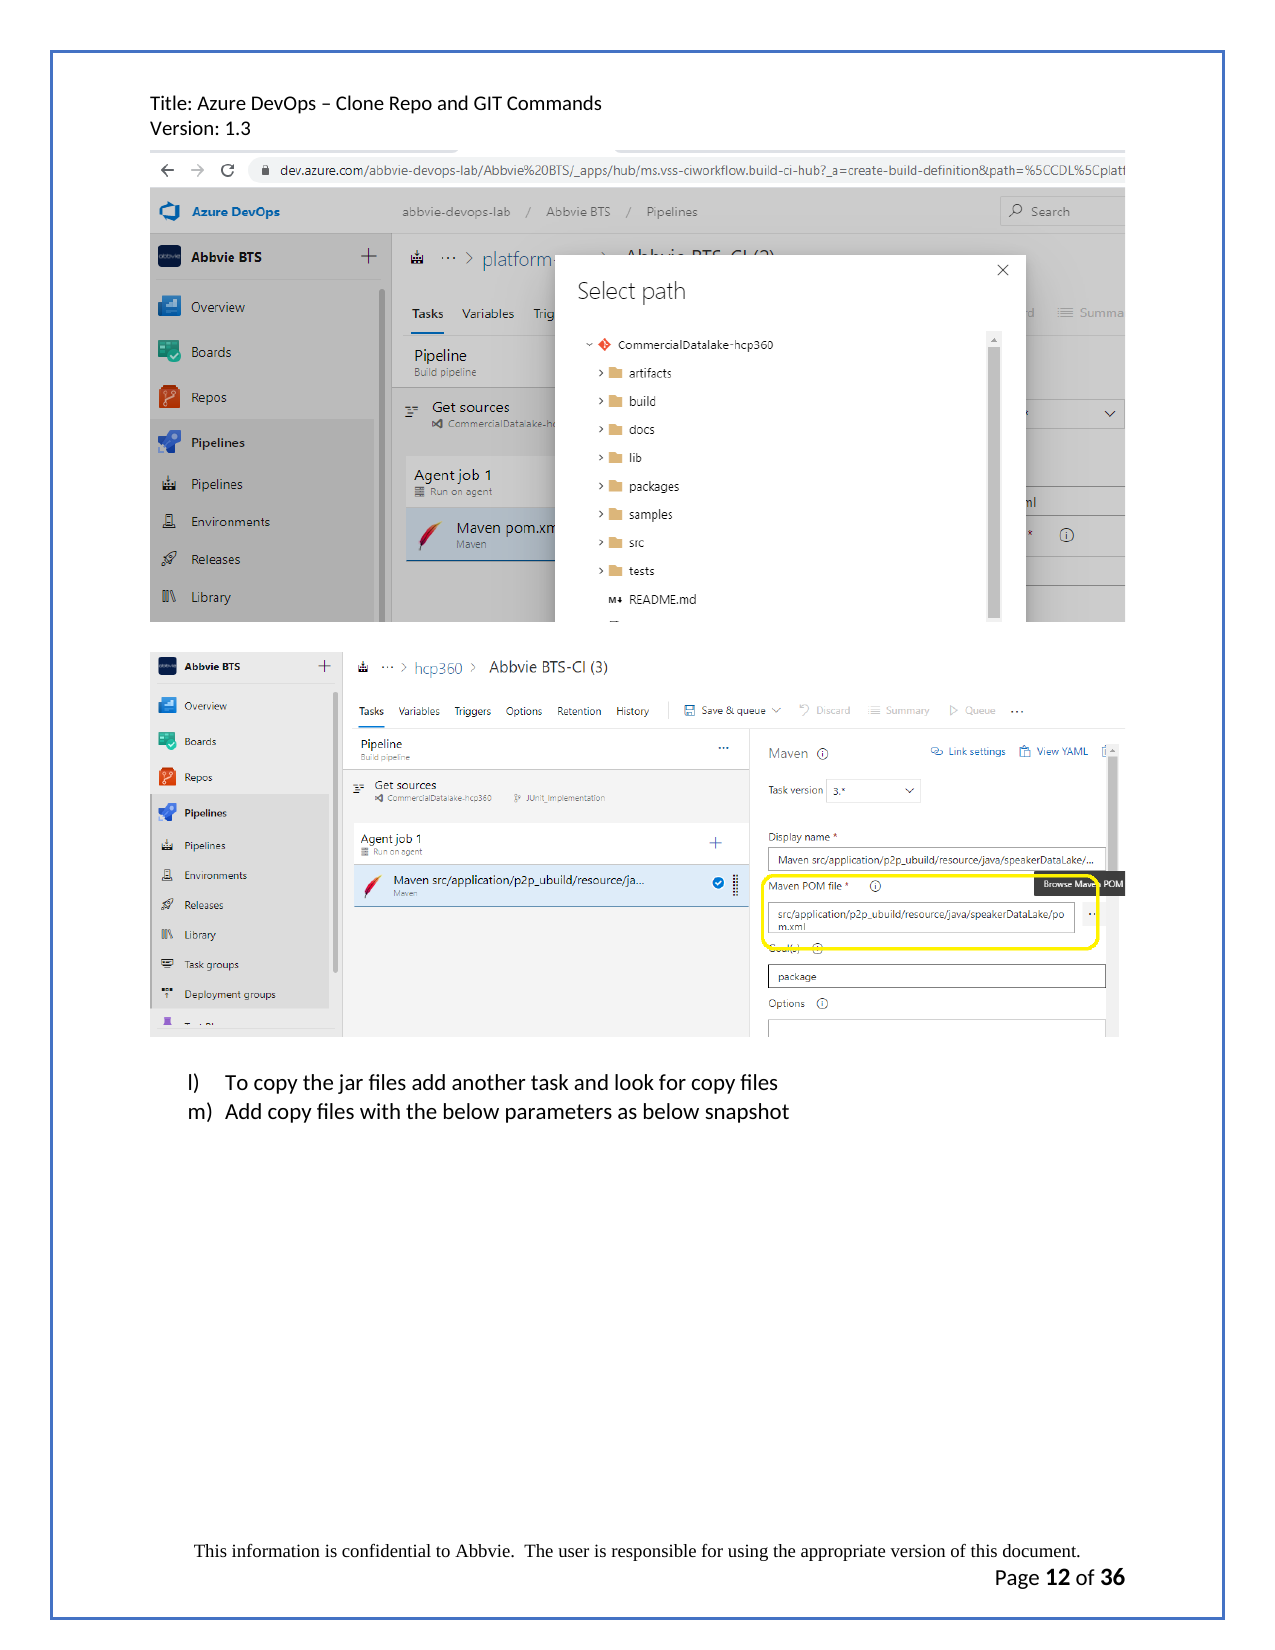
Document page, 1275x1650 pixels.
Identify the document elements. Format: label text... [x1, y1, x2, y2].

picture [150, 150, 1125, 622]
list To copy the jar files add another task and look for copy files [187, 1068, 1125, 1096]
list Add copy files with the below parameters as below snapshot [187, 1097, 1125, 1125]
picture [150, 652, 1125, 1037]
